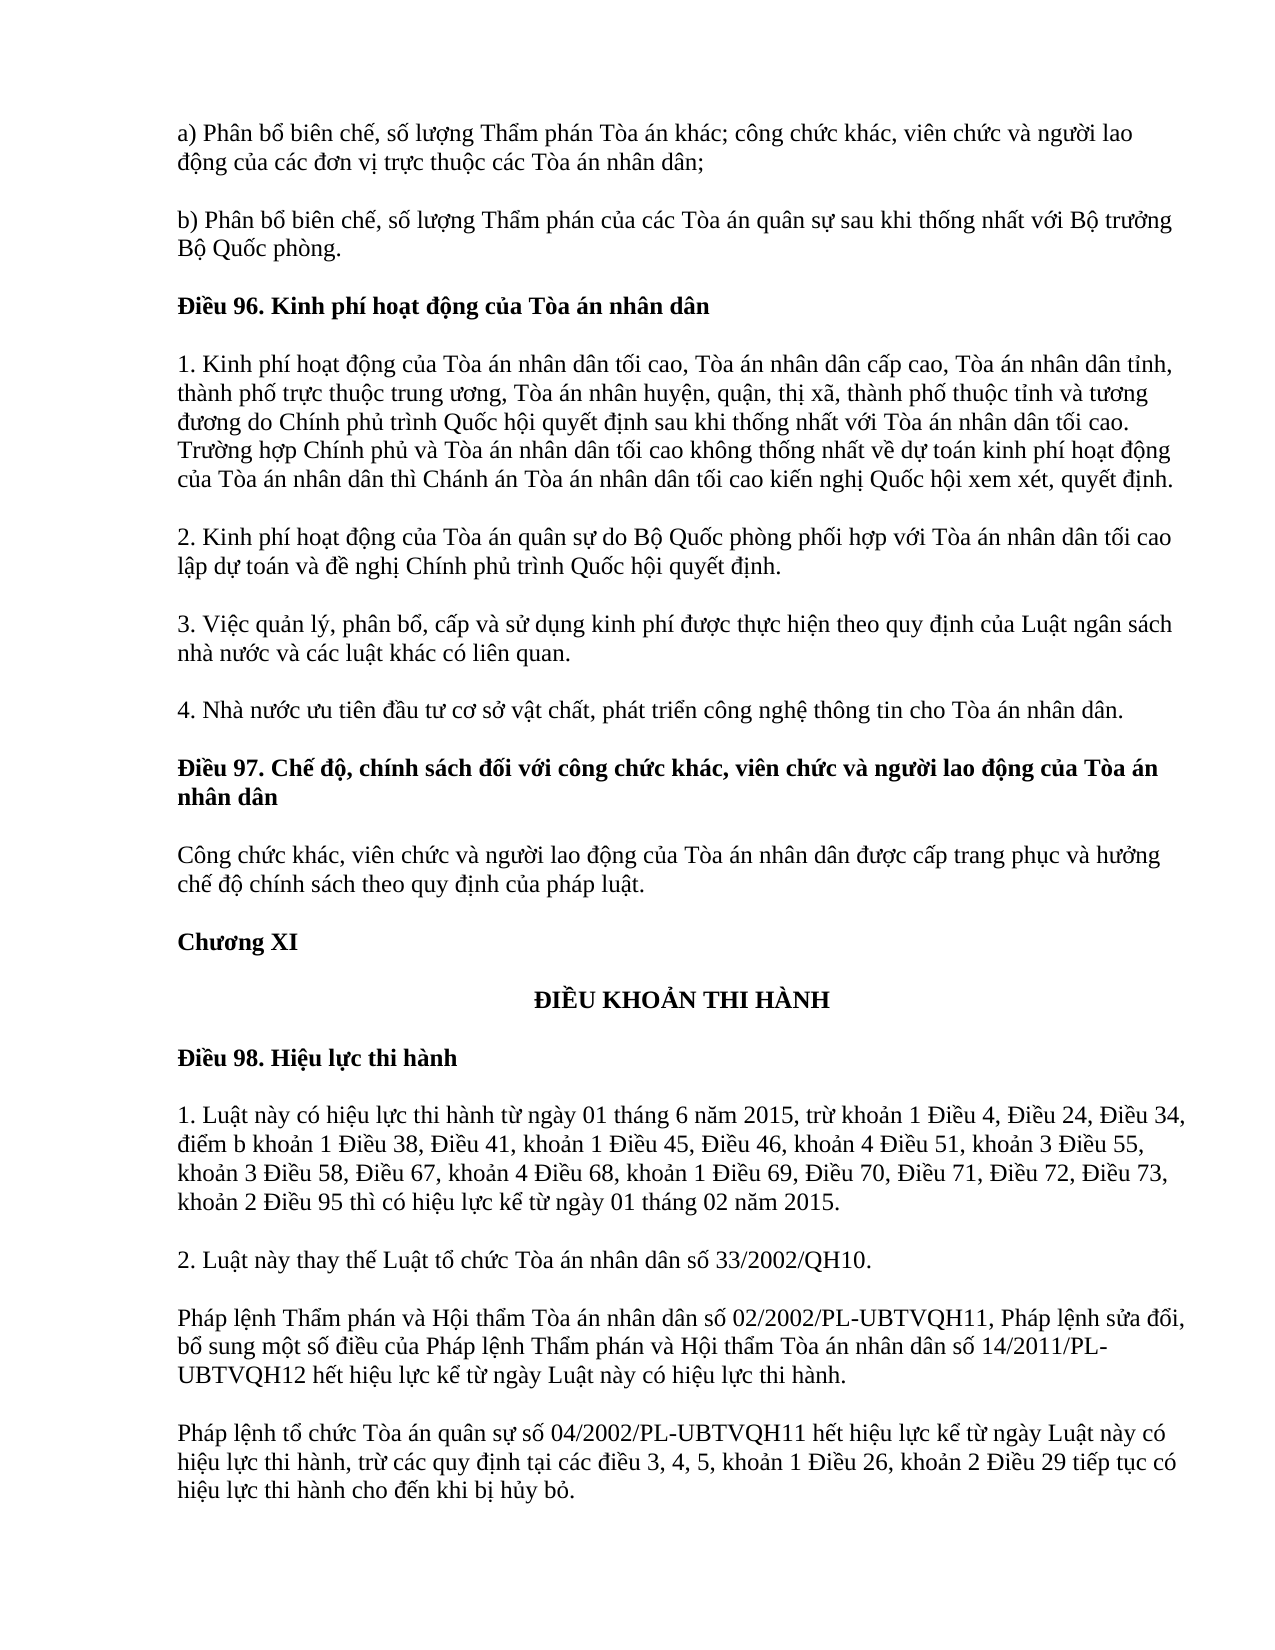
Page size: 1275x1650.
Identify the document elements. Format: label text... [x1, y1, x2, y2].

text Điều 96. Kinh phí hoạt động của Tòa án nhân dân [325, 291, 1186, 320]
text 1. Luật này có hiệu lực thi hành từ ngày 01 tháng 6 năm 2015, trừ khoản 1 Điều 4, Điều 24, Điều 34, điểm b khoản 1 Điều 38, Điều 41, khoản 1 Điều 45, Điều 46, khoản 4 Điều 51, khoản 3 Điều 55, khoản 3 Điều 58, Điều 67, khoản 4 Điều 68, khoản 1 Điều 69, Điều 70, Điều 71, Điều 72, Điều 73, khoản 2 Điều 95 thì có hiệu lực kể từ ngày 01 tháng 02 năm 2015. [177, 1101, 1186, 1216]
text 2. Kinh phí hoạt động của Tòa án quân sự do Bộ Quốc phòng phối hợp với Tòa án nhân dân tối cao lập dự toán và đề nghị Chính phủ trình Quốc hội quyết định. [177, 522, 1186, 580]
text 1. Kinh phí hoạt động của Tòa án nhân dân tối cao, Tòa án nhân dân cấp cao, Tòa án nhân dân tỉnh, thành phố trực thuộc trung ương, Tòa án nhân huyện, quận, thị xã, thành phố thuộc tỉnh và tương đương do Chính phủ trình Quốc hội quyết định sau khi thống nhất với Tòa án nhân dân tối cao. Trường hợp Chính phủ và Tòa án nhân dân tối cao không thống nhất về dự toán kinh phí hoạt động của Tòa án nhân dân thì Chánh án Tòa án nhân dân tối cao kiến nghị Quốc hội xem xét, quyết định. [177, 349, 1186, 493]
text b) Phân bổ biên chế, số lượng Thẩm phán của các Tòa án quân sự sau khi thống nhất với Bộ trưởng Bộ Quốc phòng. [177, 205, 1186, 262]
text 3. Việc quản lý, phân bổ, cấp và sử dụng kinh phí được thực hiện theo quy định của Luật ngân sách nhà nước và các luật khác có liên quan. [177, 609, 1186, 666]
text Chương XI [177, 927, 1186, 956]
text Điều 97. Chế độ, chính sách đối với công chức khác, viên chức và người lao động của Tòa án nhân dân [177, 753, 1186, 811]
text Công chức khác, viên chức và người lao động của Tòa án nhân dân được cấp trang phục và hưởng chế độ chính sách theo quy định của pháp luật. [177, 840, 1186, 898]
text 4. Nhà nước ưu tiên đầu tư cơ sở vật chất, phát triển công nghệ thông tin cho Tòa án nhân dân. [177, 696, 784, 724]
text ĐIỀU KHOẢN THI HÀNH [177, 985, 1186, 1013]
text 2. Luật này thay thế Luật tổ chức Tòa án nhân dân số 33/2002/QH10. [177, 1245, 1186, 1273]
text 4. Nhà nước ưu tiên đầu tư cơ sở vật chất, phát triển công nghệ thông tin cho Tòa án nhân dân. [903, 696, 1186, 724]
text Pháp lệnh tổ chức Tòa án quân sự số 04/2002/PL-UBTVQH11 hết hiệu lực kể từ ngày Luật này có hiệu lực thi hành, trừ các quy định tại các điều 3, 4, 5, khoản 1 Điều 26, khoản 2 Điều 29 tiếp tục có hiệu lực thi hành cho đến khi bị hủy bỏ. [177, 1418, 1186, 1504]
text Pháp lệnh Thẩm phán và Hội thẩm Tòa án nhân dân số 02/2002/PL-UBTVQH11, Pháp lệnh sửa đổi, bổ sung một số điều của Pháp lệnh Thẩm phán và Hội thẩm Tòa án nhân dân số 14/2011/PL-UBTVQH12 hết hiệu lực kể từ ngày Luật này có hiệu lực thi hành. [177, 1303, 1186, 1389]
text a) Phân bổ biên chế, số lượng Thẩm phán Tòa án khác; công chức khác, viên chức và người lao động của các đơn vị trực thuộc các Tòa án nhân dân; [177, 118, 1186, 176]
text Điều 98. Hiệu lực thi hành [177, 1043, 1186, 1071]
